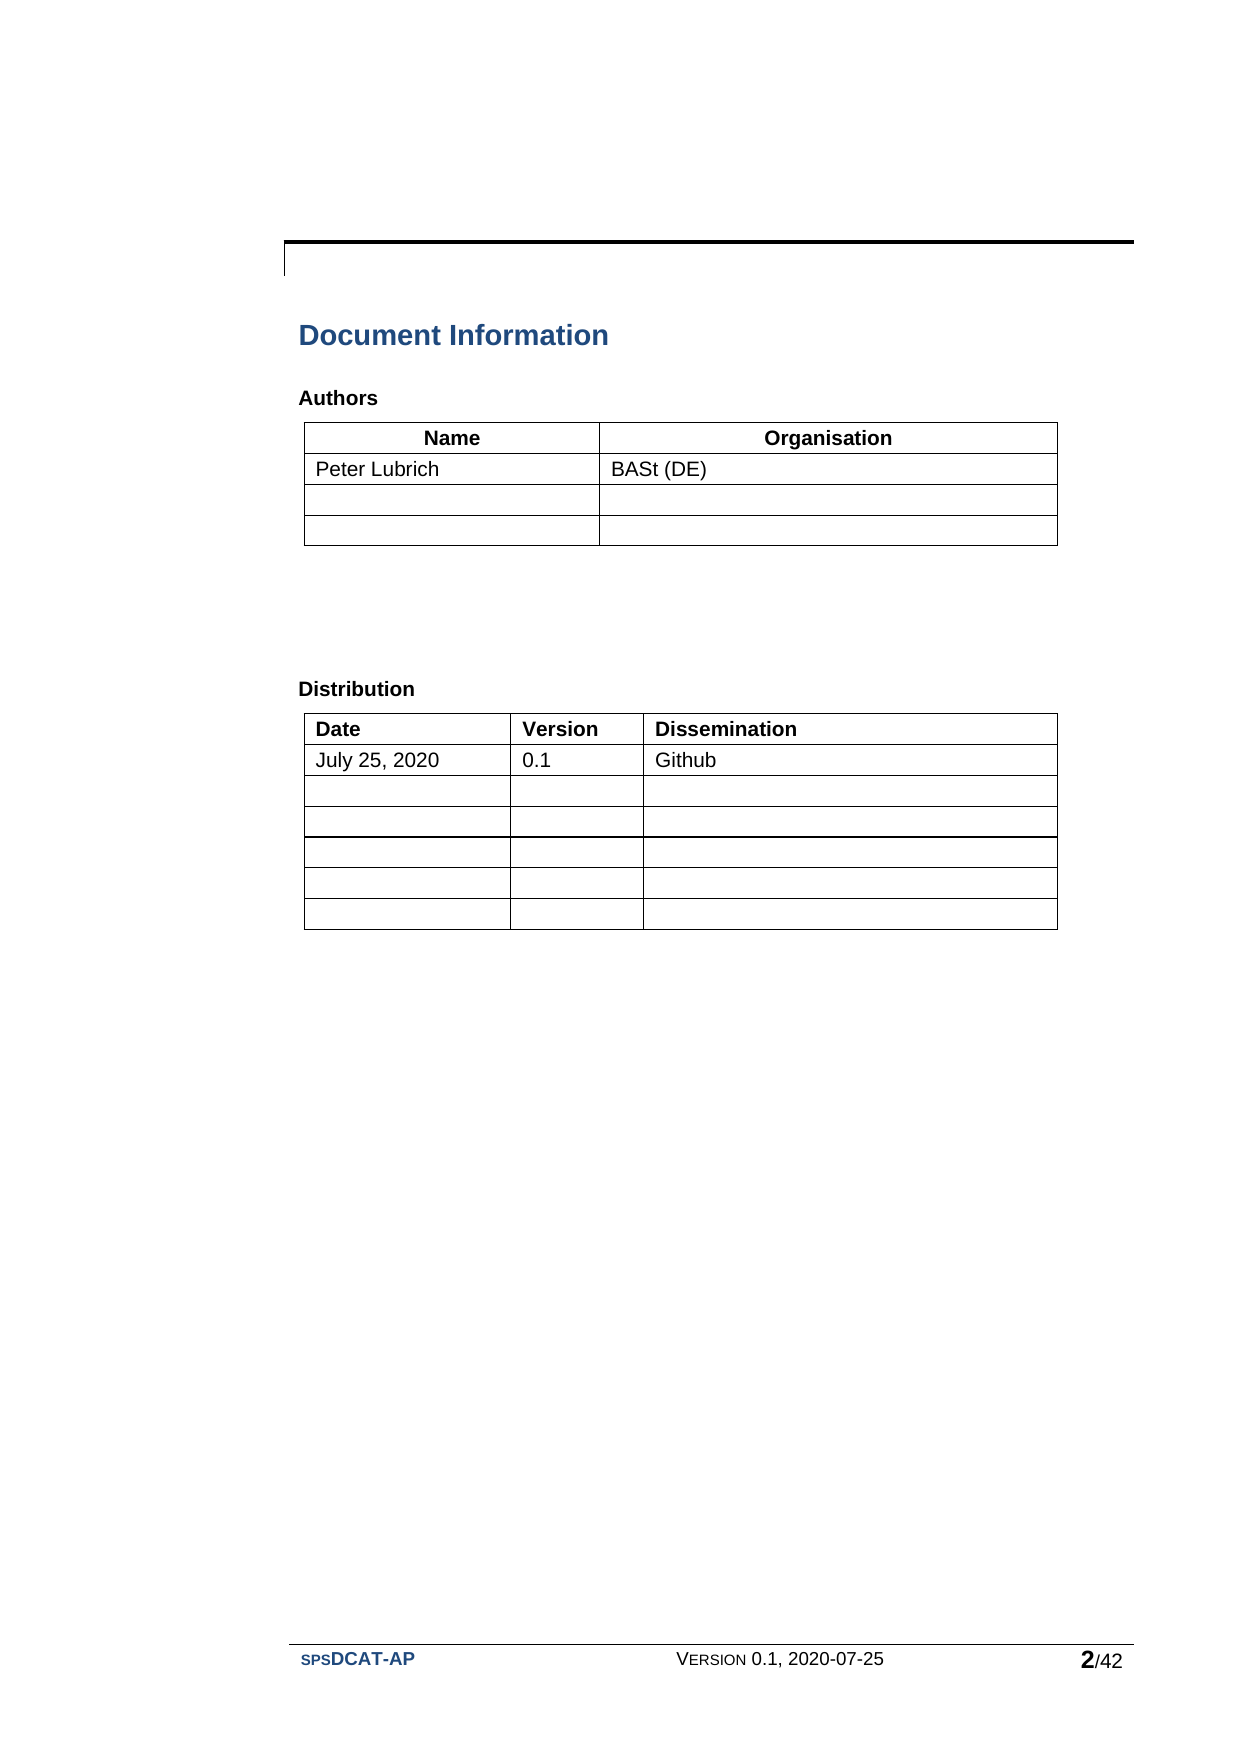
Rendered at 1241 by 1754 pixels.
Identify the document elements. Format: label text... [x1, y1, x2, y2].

table_cell [511, 899, 643, 929]
table_cell [305, 868, 510, 898]
table_cell [511, 776, 643, 806]
text Distribution [298, 671, 1134, 701]
table_cell [644, 776, 1057, 806]
subtitle Document Information [298, 318, 1134, 351]
table_cell 0.1 [511, 745, 643, 775]
table_header Date [305, 714, 510, 744]
table_header Dissemination [644, 714, 1057, 744]
table_header Organisation [600, 423, 1057, 453]
text Authors [298, 380, 1134, 409]
table_header Name [305, 423, 599, 453]
table_cell [644, 868, 1057, 898]
table_cell July 25, 2020 [305, 745, 510, 775]
table_cell [305, 899, 510, 929]
table_cell Github [644, 745, 1057, 775]
table_cell [305, 516, 599, 545]
table_cell [305, 485, 599, 514]
table_cell [305, 838, 510, 867]
table_header Version [511, 714, 643, 744]
table_cell [511, 838, 643, 867]
table_cell [644, 807, 1057, 836]
table_cell BASt (DE) [600, 454, 1057, 484]
table_cell [511, 807, 643, 836]
table_cell Peter Lubrich [305, 454, 599, 484]
table_cell [644, 838, 1057, 867]
table_cell [305, 807, 510, 836]
table_cell [600, 485, 1057, 514]
table_cell [644, 899, 1057, 929]
table_cell [600, 516, 1057, 545]
table_cell [305, 776, 510, 806]
table_cell [511, 868, 643, 898]
